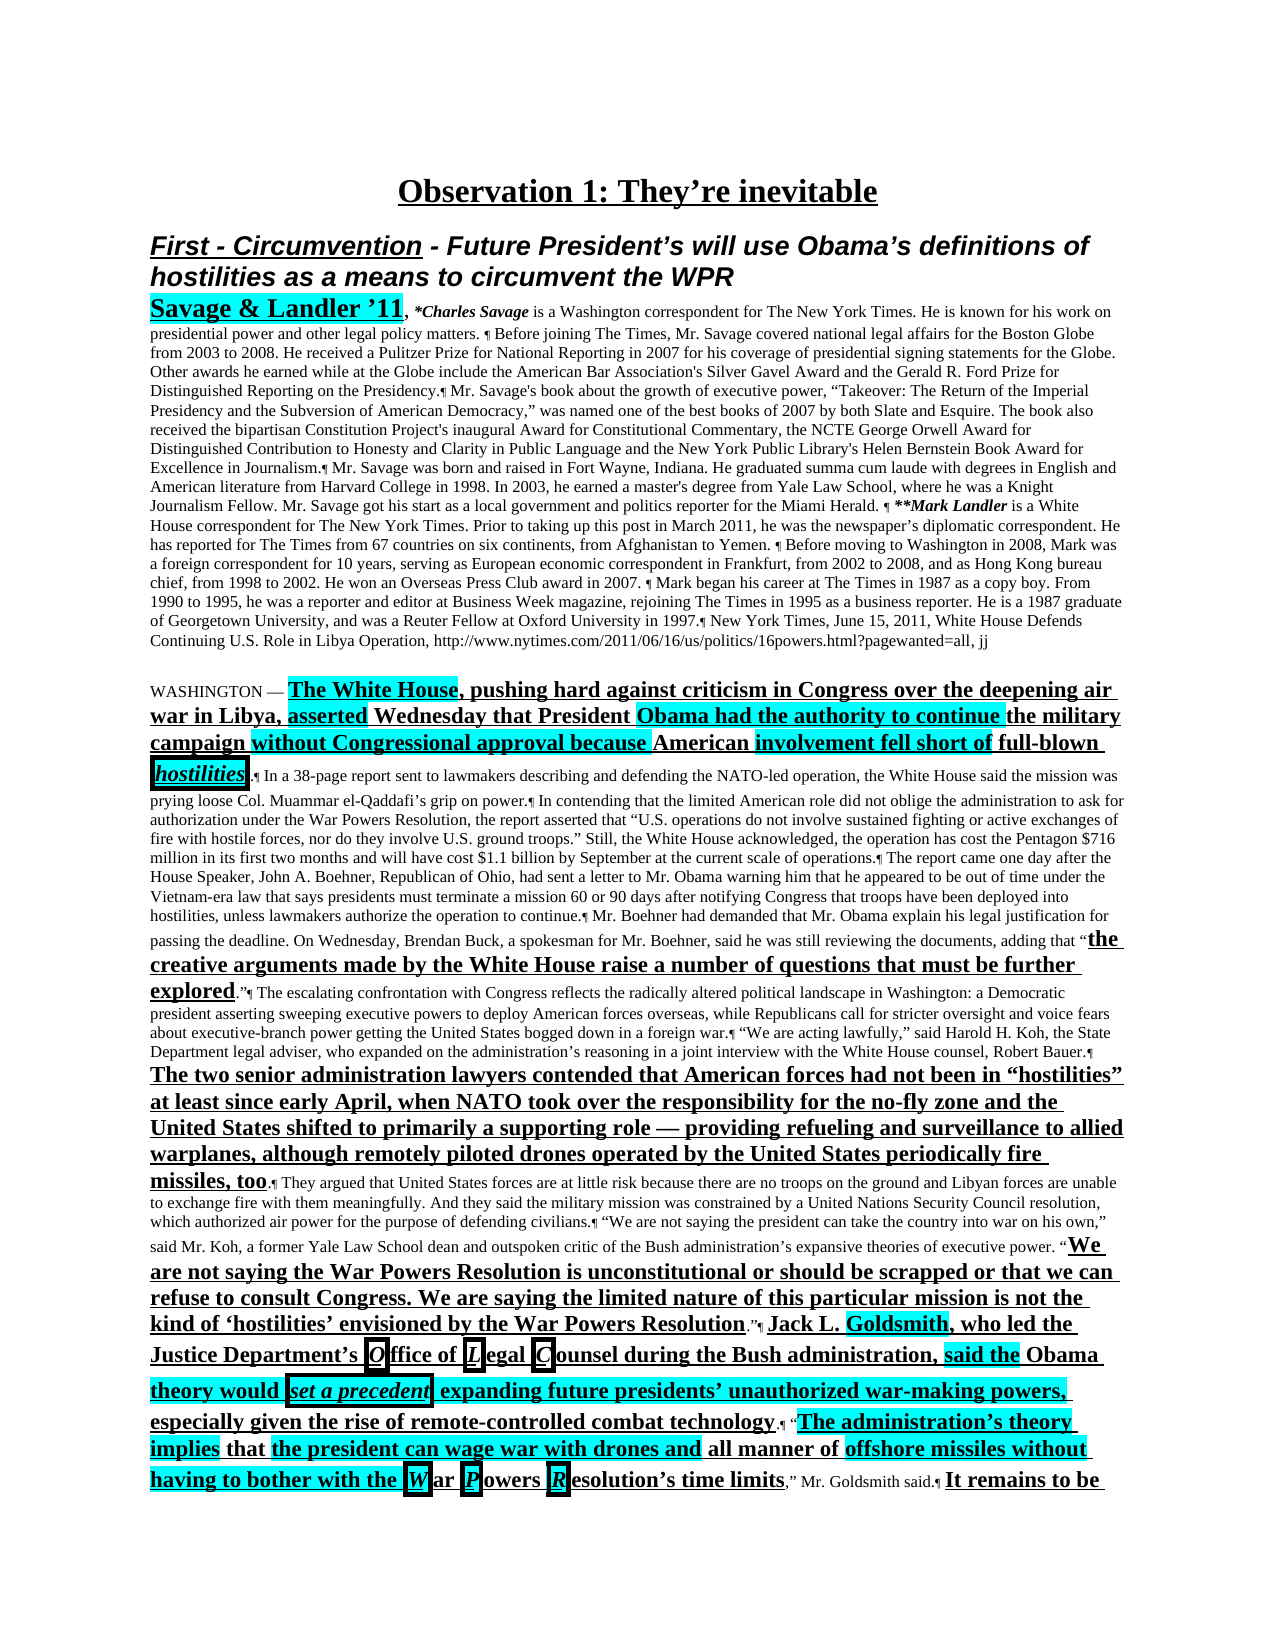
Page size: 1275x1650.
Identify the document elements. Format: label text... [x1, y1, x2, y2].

text Savage & Landler ’11, *Charles Savage is a Washington correspondent for The New York Times. He is known for his work on presidential power and other legal policy matters. ¶ Before joining The Times, Mr. Savage covered national legal affairs for the Boston Globe from 2003 to 2008. He received a Pulitzer Prize for National Reporting in 2007 for his coverage of presidential signing statements for the Globe. Other awards he earned while at the Globe include the American Bar Association's Silver Gavel Award and the Gerald R. Ford Prize for Distinguished Reporting on the Presidency.¶ Mr. Savage's book about the growth of executive power, “Takeover: The Return of the Imperial Presidency and the Subversion of American Democracy,” was named one of the best books of 2007 by both Slate and Esquire. The book also received the bipartisan Constitution Project's inaugural Award for Constitutional Commentary, the NCTE George Orwell Award for Distinguished Contribution to Honesty and Clarity in Public Language and the New York Public Library's Helen Bernstein Book Award for Excellence in Journalism.¶ Mr. Savage was born and raised in Fort Wayne, Indiana. He graduated summa cum laude with degrees in English and American literature from Harvard College in 1998. In 2003, he earned a master's degree from Yale Law School, where he was a Knight Journalism Fellow. Mr. Savage got his start as a local government and politics reporter for the Miami Herald. ¶ **Mark Landler is a White House correspondent for The New York Times. Prior to taking up this post in March 2011, he was the newspaper’s diplomatic correspondent. He has reported for The Times from 67 countries on six continents, from Afghanistan to Yemen. ¶ Before moving to Washington in 2008, Mark was a foreign correspondent for 10 years, serving as European economic correspondent in Frankfurt, from 2002 to 2008, and as Hong Kong bureau chief, from 1998 to 2002. He won an Overseas Press Club award in 2007. ¶ Mark began his career at The Times in 1987 as a copy boy. From 1990 to 1995, he was a reporter and editor at Business Week magazine, rejoining The Times in 1995 as a business reporter. He is a 1987 graduate of Georgetown University, and was a Reuter Fellow at Oxford University in 1997.¶ New York Times, June 15, 2011, White House Defends Continuing U.S. Role in Libya Operation, http://www.nytimes.com/2011/06/16/us/politics/16powers.html?pagewanted=all, jj [150, 292, 1125, 649]
text Observation 1: They’re inevitable [150, 171, 1125, 209]
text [150, 676, 1125, 1497]
text First - Circumvention - Future President’s will use Obama’s definitions of hostilities as a means to circumvent the WPR [150, 230, 1125, 292]
